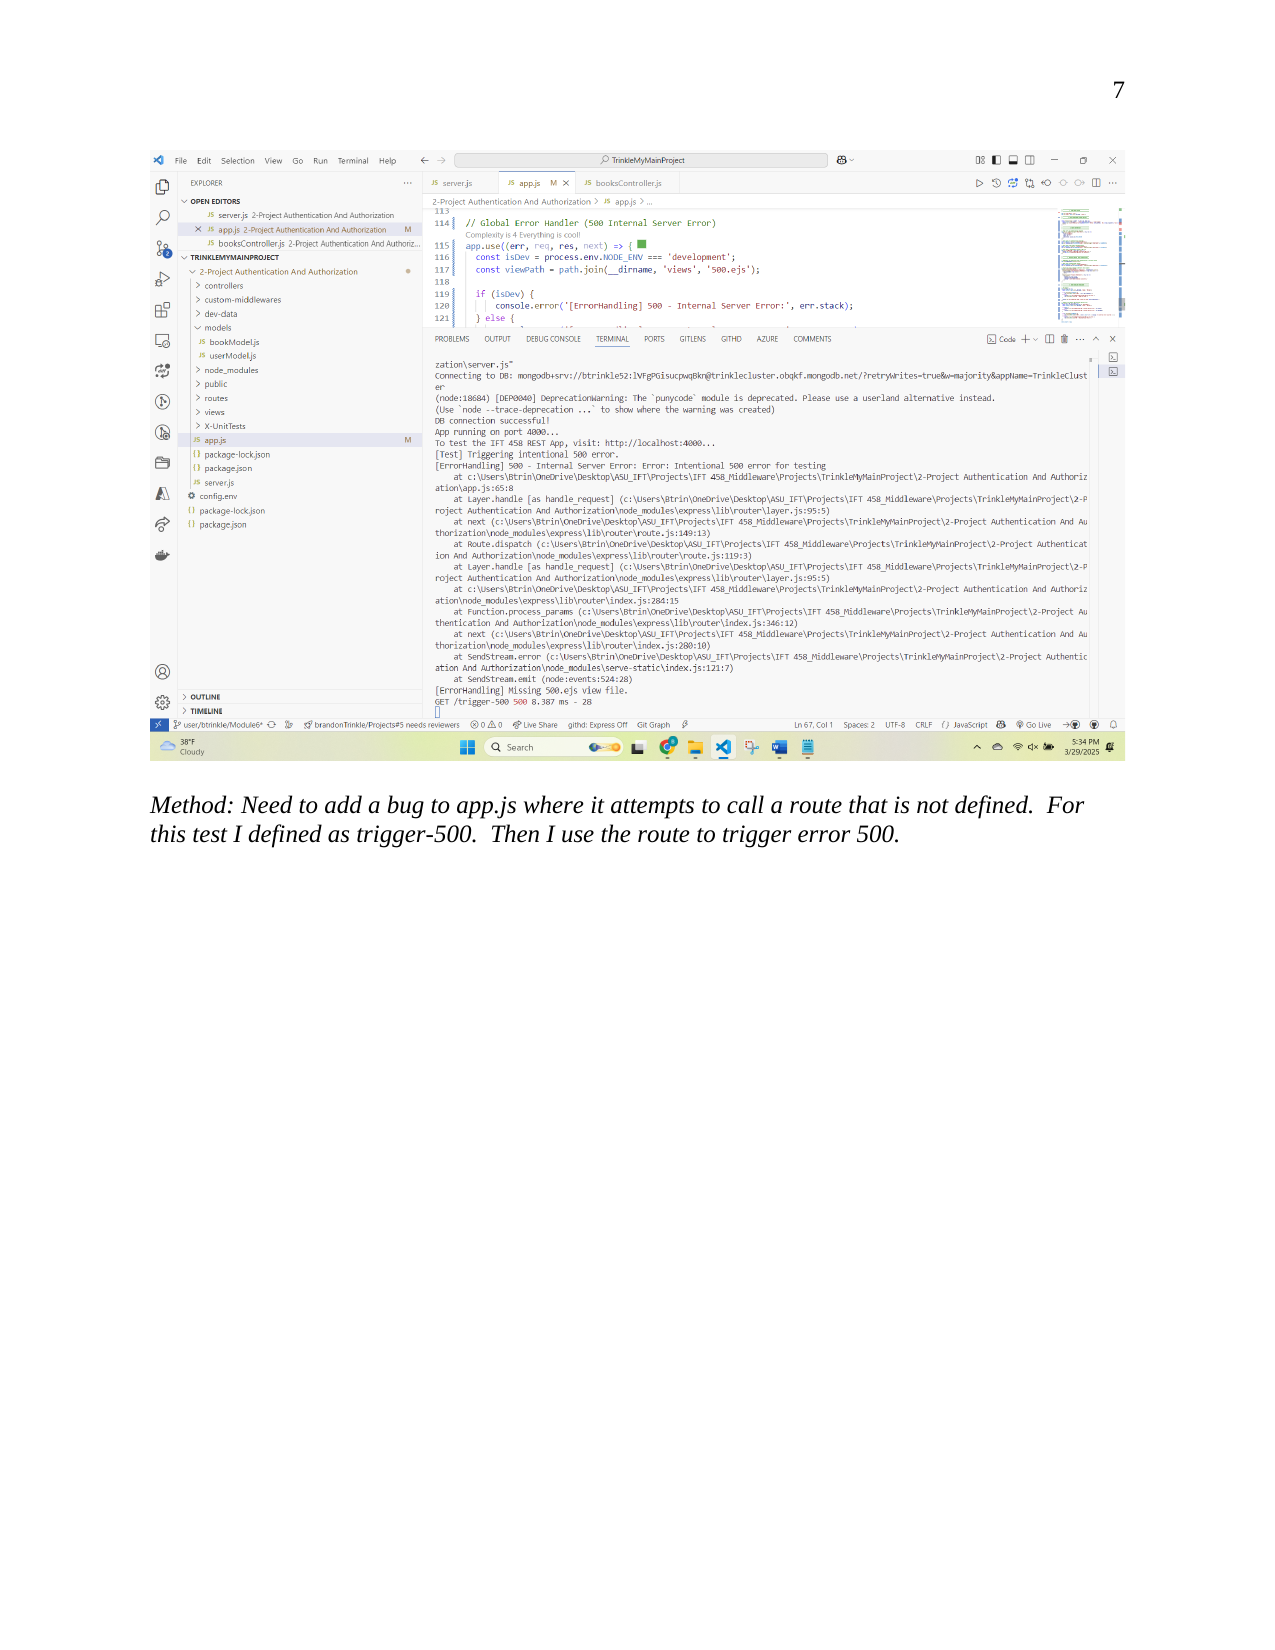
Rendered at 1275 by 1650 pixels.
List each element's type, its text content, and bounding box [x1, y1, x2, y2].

picture [150, 150, 1125, 761]
text Method: Need to add a bug to app.js where it attempts to call a route that is not defined. For this test I defined as trigger-500. Then I use the route to trigger error 500. [150, 790, 1125, 848]
